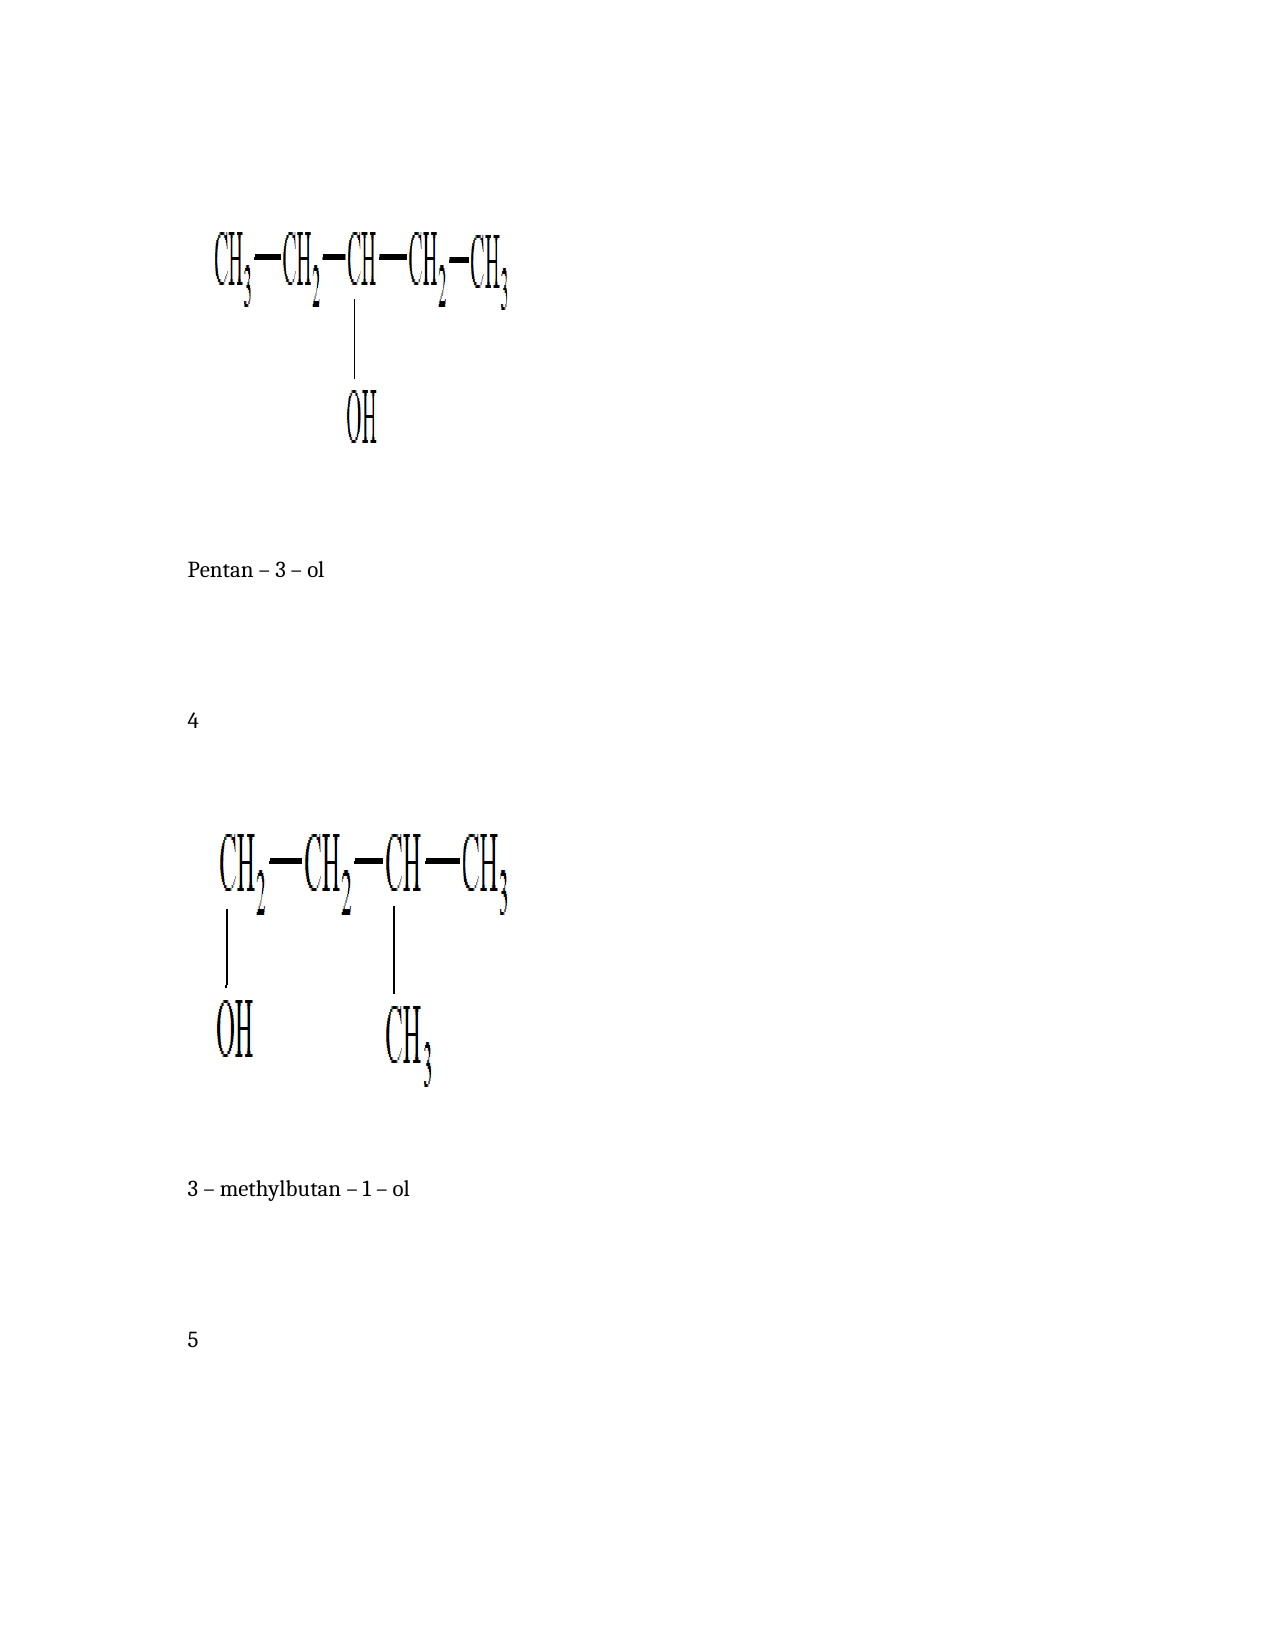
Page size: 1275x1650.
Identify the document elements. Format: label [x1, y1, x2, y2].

text [187, 150, 1087, 1413]
picture [206, 798, 519, 1112]
picture [206, 180, 519, 493]
